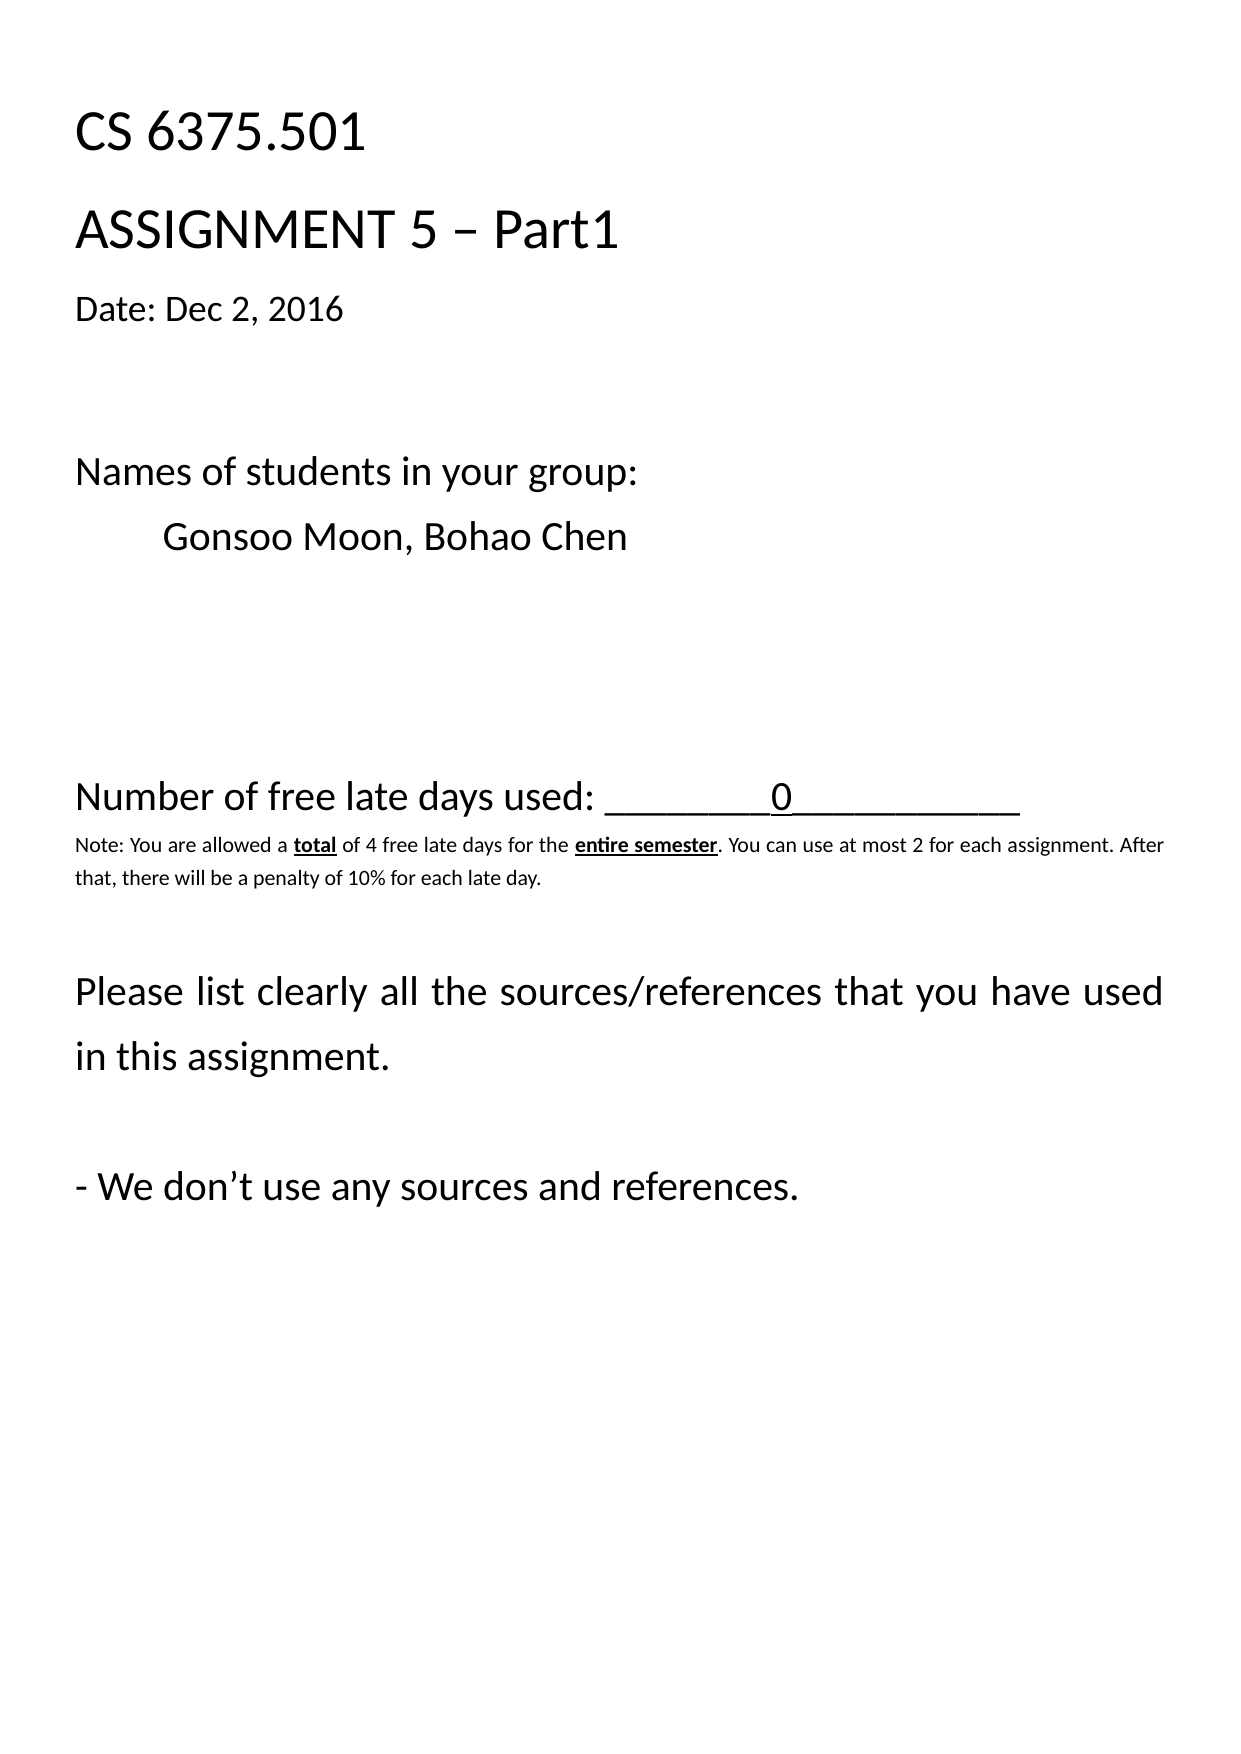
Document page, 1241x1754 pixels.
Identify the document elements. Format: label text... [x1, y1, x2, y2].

text CS 6375.501 [75, 81, 1165, 178]
text - We don’t use any sources and references. [75, 1153, 1165, 1218]
text Please list clearly all the sources/references that you have used in this assignment. [75, 958, 1165, 1088]
text Names of students in your group: [75, 438, 1165, 503]
text Gonsoo Moon, Bohao Chen [119, 503, 1165, 568]
text Date: Dec 2, 2016 [75, 276, 1165, 341]
text ASSIGNMENT 5 – Part1 [75, 178, 1165, 276]
text Number of free late days used: ________0___________ Note: You are allowed a total of 4 free late days for the entire semester. You can use at most 2 for each assignment. After that, there will be a penalty of 10% for each late day. [75, 763, 1165, 893]
